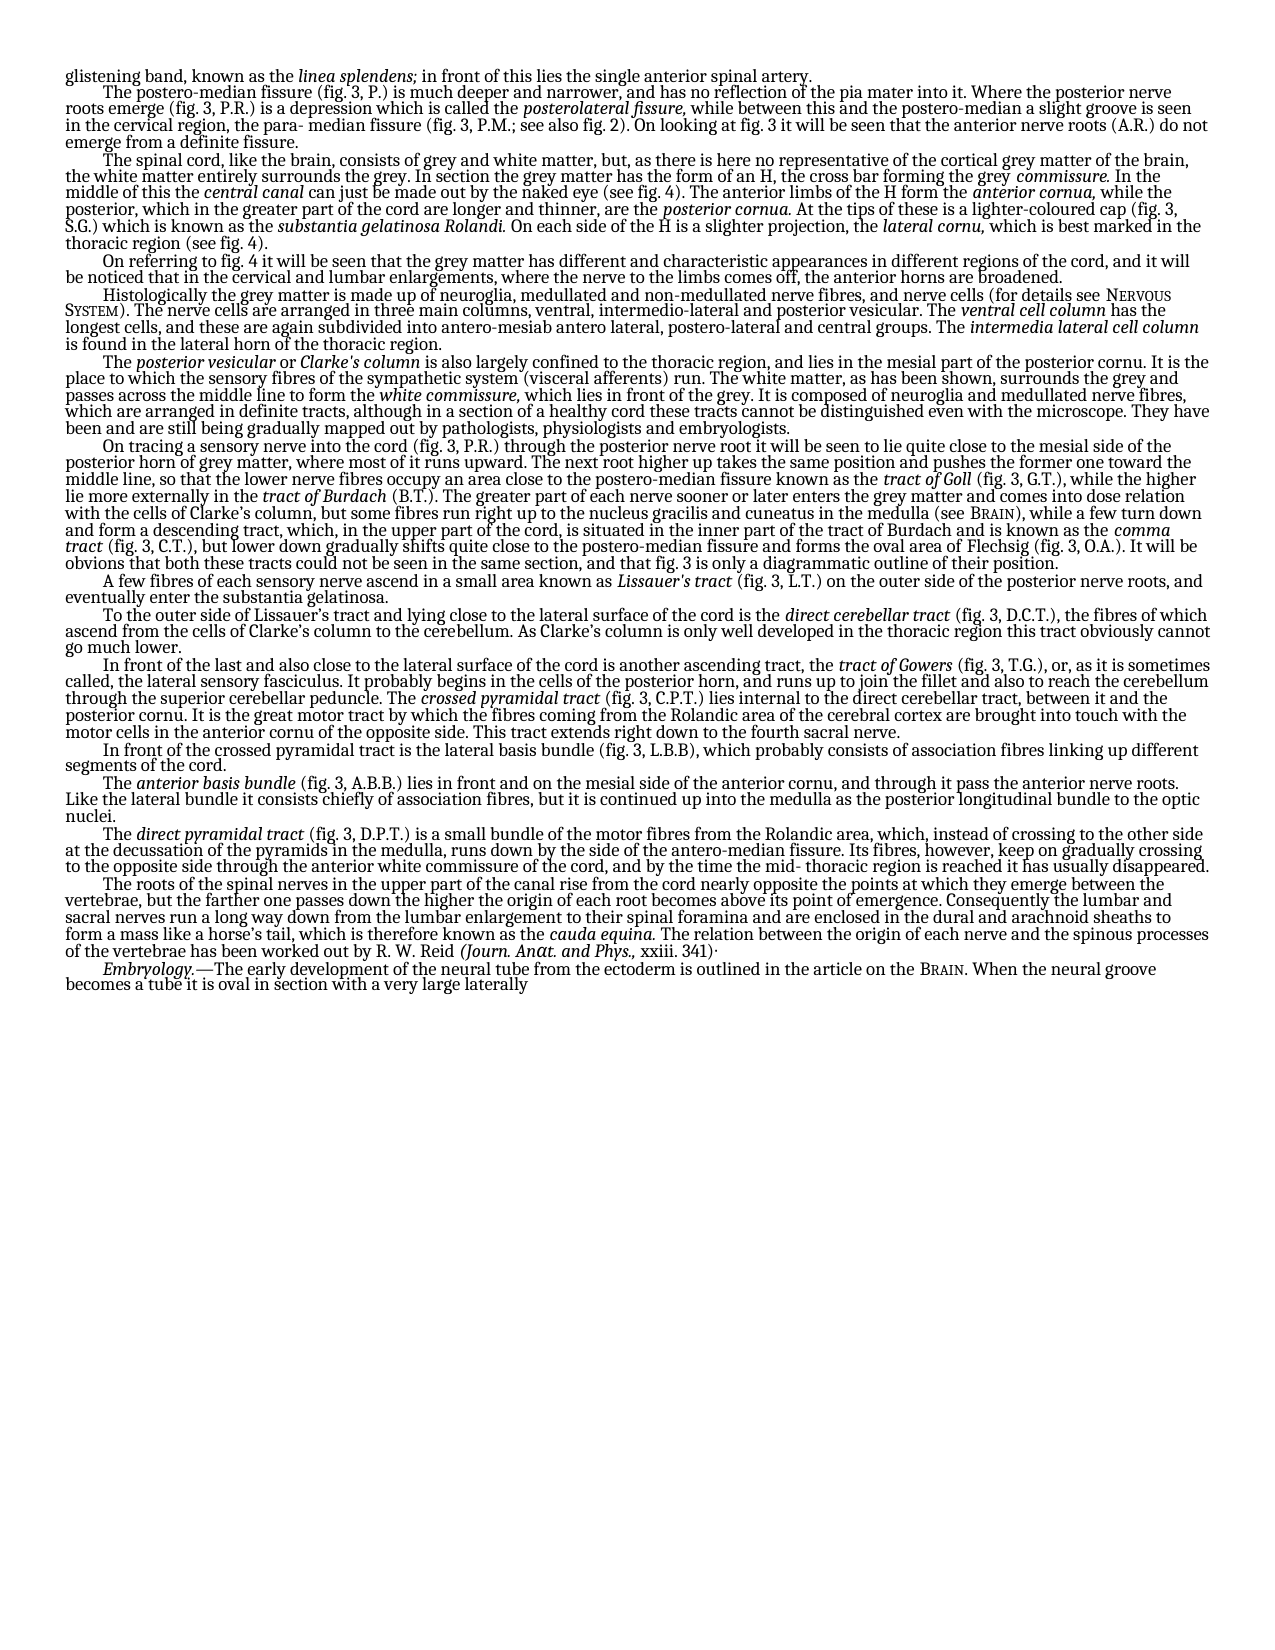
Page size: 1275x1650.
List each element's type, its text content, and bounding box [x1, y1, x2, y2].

text Histologically the grey matter is made up of neuroglia, medullated and non-medullated nerve fibres, and nerve cells (for details see Nervous System). The nerve cells are arranged in three main columns, ventral, intermedio-lateral and posterior vesicular. The ventral cell column has the longest cells, and these are again subdivided into antero-mesiab antero lateral, postero-lateral and central groups. The intermedia lateral cell column is found in the lateral horn of the thoracic region. [65, 288, 1212, 355]
text In front of the last and also close to the lateral surface of the cord is another ascending tract, the tract of Gowers (fig. 3, T.G.), or, as it is sometimes called, the lateral sensory fasciculus. It probably begins in the cells of the posterior horn, and runs up to join the fillet and also to reach the cerebellum through the superior cerebellar peduncle. The crossed pyramidal tract (fig. 3, C.P.T.) lies internal to the direct cerebellar tract, between it and the posterior cornu. It is the great motor tract by which the fibres coming from the Rolandic area of the cerebral cortex are brought into touch with the motor cells in the anterior cornu of the opposite side. This tract extends right down to the fourth sacral nerve. [65, 658, 1212, 743]
text On referring to fig. 4 it will be seen that the grey matter has different and characteristic appearances in different regions of the cord, and it will be noticed that in the cervical and lumbar enlargements, where the nerve to the limbs comes off, the anterior horns are broadened. [65, 254, 1212, 288]
text The postero-median fissure (fig. 3, P.) is much deeper and narrower, and has no reflection of the pia mater into it. Where the posterior nerve roots emerge (fig. 3, P.R.) is a depression which is called the posterolateral fissure, while between this and the postero-median a slight groove is seen in the cervical region, the para- median fissure (fig. 3, P.M.; see also fig. 2). On looking at fig. 3 it will be seen that the anterior nerve roots (A.R.) do not emerge from a definite fissure. [65, 86, 1212, 153]
text The direct pyramidal tract (fig. 3, D.P.T.) is a small bundle of the motor fibres from the Rolandic area, which, instead of crossing to the other side at the decussation of the pyramids in the medulla, runs down by the side of the antero-median fissure. Its fibres, however, keep on gradually crossing to the opposite side through the anterior white commissure of the cord, and by the time the mid- thoracic region is reached it has usually disappeared. [65, 827, 1212, 877]
text A few fibres of each sensory nerve ascend in a small area known as Lissauer's tract (fig. 3, L.T.) on the outer side of the posterior nerve roots, and eventually enter the substantia gelatinosa. [65, 574, 1212, 608]
text In front of the crossed pyramidal tract is the lateral basis bundle (fig. 3, L.B.B), which probably consists of association fibres linking up different segments of the cord. [65, 743, 1212, 776]
text On tracing a sensory nerve into the cord (fig. 3, P.R.) through the posterior nerve root it will be seen to lie quite close to the mesial side of the posterior horn of grey matter, where most of it runs upward. The next root higher up takes the same position and pushes the former one toward the middle line, so that the lower nerve fibres occupy an area close to the postero-median fissure known as the tract of Goll (fig. 3, G.T.), while the higher lie more externally in the tract of Burdach (B.T.). The greater part of each nerve sooner or later enters the grey matter and comes into dose relation with the cells of Clarke’s column, but some fibres run right up to the nucleus gracilis and cuneatus in the medulla (see Brain), while a few turn down and form a descending tract, which, in the upper part of the cord, is situated in the inner part of the tract of Burdach and is known as the comma tract (fig. 3, C.T.), but lower down gradually shifts quite close to the postero-median fissure and forms the oval area of Flechsig (fig. 3, O.A.). It will be obvions that both these tracts could not be seen in the same section, and that fig. 3 is only a diagrammatic outline of their position. [65, 439, 1212, 574]
text To the outer side of Lissauer’s tract and lying close to the lateral surface of the cord is the direct cerebellar tract (fig. 3, D.C.T.), the fibres of which ascend from the cells of Clarke’s column to the cerebellum. As Clarke’s column is only well developed in the thoracic region this tract obviously cannot go much lower. [65, 608, 1212, 658]
text The spinal cord, like the brain, consists of grey and white matter, but, as there is here no representative of the cortical grey matter of the brain, the white matter entirely surrounds the grey. In section the grey matter has the form of an H, the cross bar forming the grey commissure. In the middle of this the central canal can just be made out by the naked eye (see fig. 4). The anterior limbs of the H form the anterior cornua, while the posterior, which in the greater part of the cord are longer and thinner, are the posterior cornua. At the tips of these is a lighter-coloured cap (fig. 3, S.G.) which is known as the substantia gelatinosa Rolandi. On each side of the H is a slighter projection, the lateral cornu, which is best marked in the thoracic region (see fig. 4). [65, 153, 1212, 254]
text glistening band, known as the linea splendens; in front of this lies the single anterior spinal artery. [65, 69, 1212, 86]
text Embryology.—The early development of the neural tube from the ectoderm is outlined in the article on the Brain. When the neural groove becomes a tube it is oval in section with a very large laterally [65, 962, 1212, 995]
text The posterior vesicular or Clarke's column is also largely confined to the thoracic region, and lies in the mesial part of the posterior cornu. It is the place to which the sensory fibres of the sympathetic system (visceral afferents) run. The white matter, as has been shown, surrounds the grey and passes across the middle line to form the white commissure, which lies in front of the grey. It is composed of neuroglia and medullated nerve fibres, which are arranged in definite tracts, although in a section of a healthy cord these tracts cannot be distinguished even with the microscope. They have been and are still being gradually mapped out by pathologists, physiologists and embryologists. [65, 355, 1212, 439]
text The roots of the spinal nerves in the upper part of the canal rise from the cord nearly opposite the points at which they emerge between the vertebrae, but the farther one passes down the higher the origin of each root becomes above its point of emergence. Consequently the lumbar and sacral nerves run a long way down from the lumbar enlargement to their spinal foramina and are enclosed in the dural and arachnoid sheaths to form a mass like a horse’s tail, which is therefore known as the cauda equina. The relation between the origin of each nerve and the spinous processes of the vertebrae has been worked out by R. W. Reid (Journ. Anαt. and Phys., xxiii. 341)∙ [65, 877, 1212, 962]
text The anterior basis bundle (fig. 3, A.B.B.) lies in front and on the mesial side of the anterior cornu, and through it pass the anterior nerve roots. Like the lateral bundle it consists chiefly of association fibres, but it is continued up into the medulla as the posterior longitudinal bundle to the optic nuclei. [65, 776, 1212, 827]
